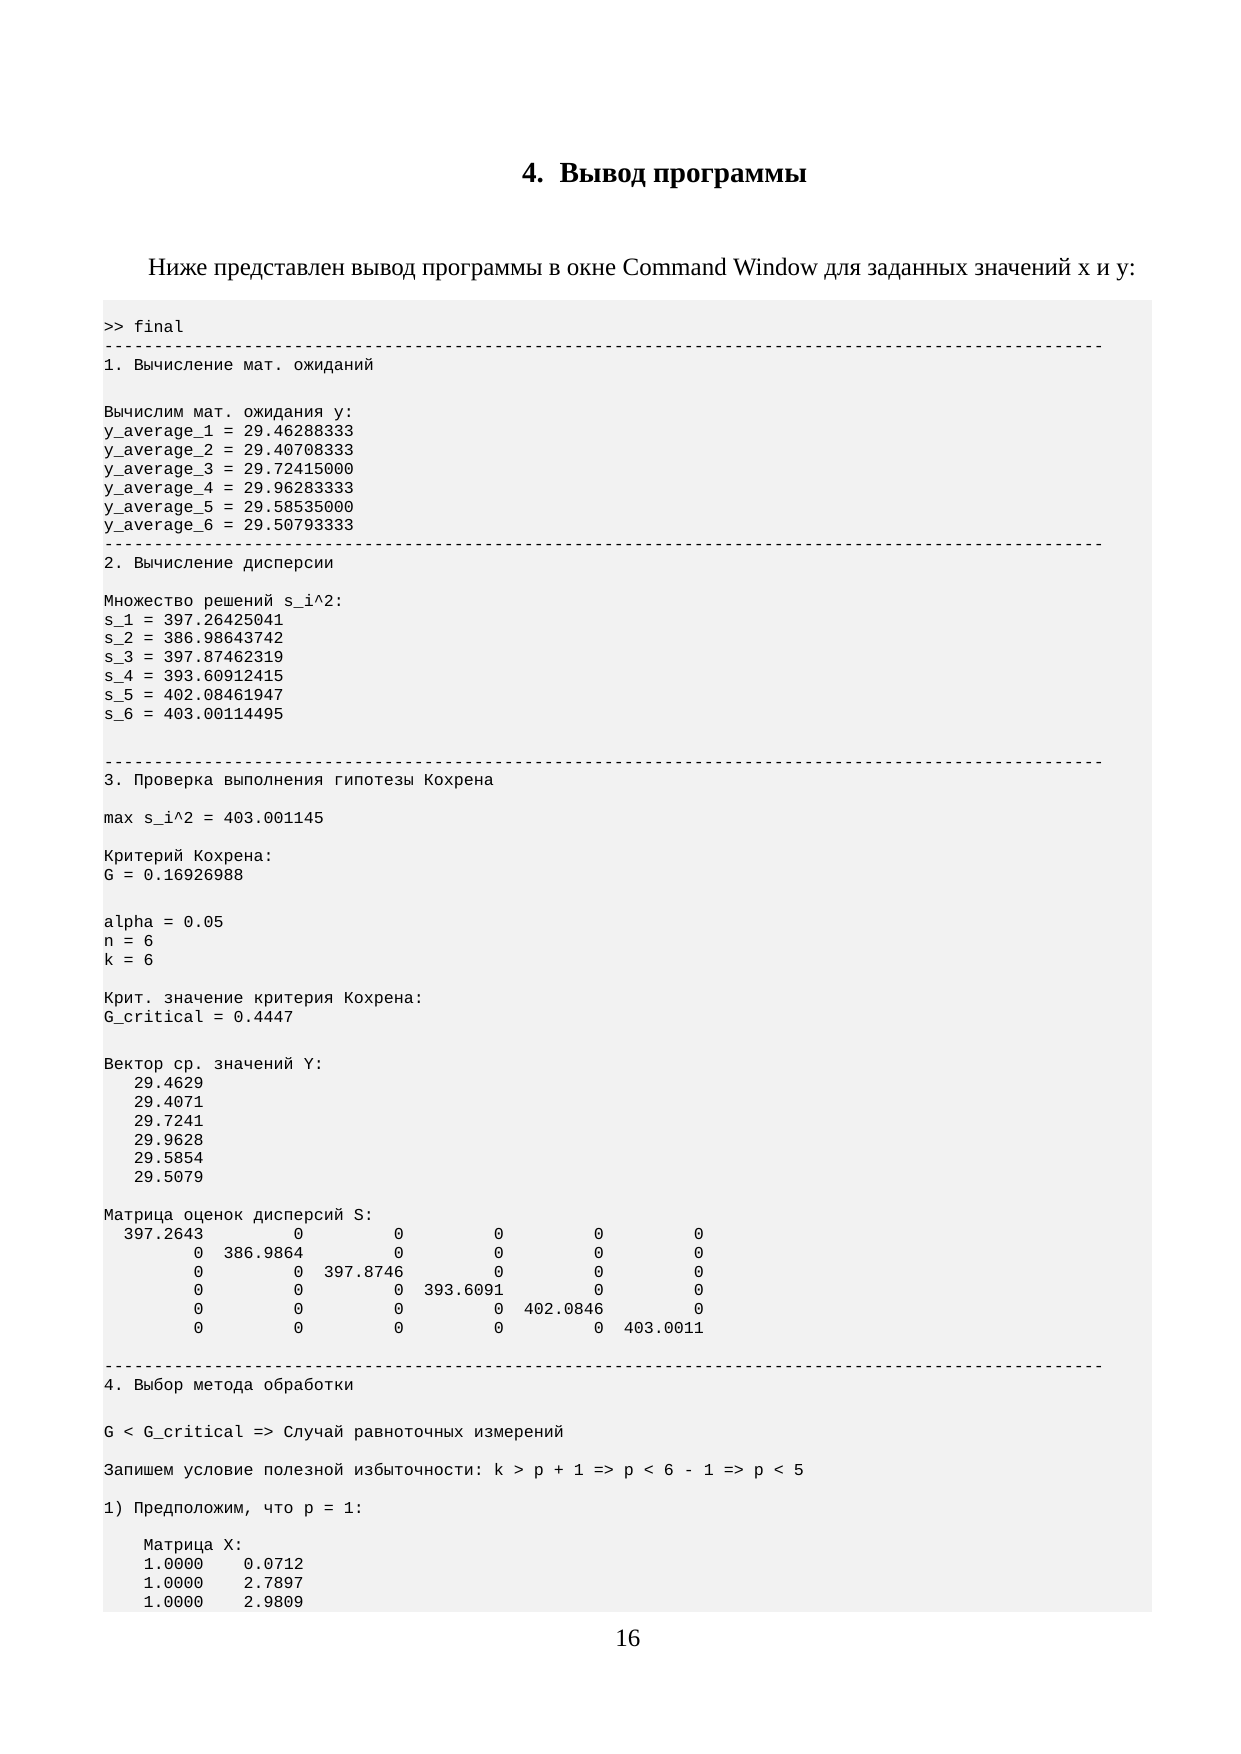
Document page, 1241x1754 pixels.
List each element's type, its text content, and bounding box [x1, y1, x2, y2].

text Вектор ср. значений Y: [103, 1056, 1152, 1074]
text Матрица X: [103, 1537, 1152, 1556]
subtitle Вывод программы [177, 156, 1152, 189]
text 29.5079 [103, 1169, 1152, 1188]
text Матрица оценок дисперсий S: [103, 1207, 1152, 1225]
text 0 0 0 0 0 403.0011 [103, 1320, 1152, 1338]
text 3. Проверка выполнения гипотезы Кохрена [103, 772, 1152, 791]
text 29.9628 [103, 1131, 1152, 1150]
text 0 0 0 0 402.0846 0 [103, 1301, 1152, 1320]
text s_2 = 386.98643742 [103, 630, 1152, 649]
text Множество решений s_i^2: [103, 592, 1152, 611]
text s_6 = 403.00114495 [103, 706, 1152, 724]
text n = 6 [103, 933, 1152, 952]
text 1.0000 2.7897 [103, 1575, 1152, 1593]
text 397.2643 0 0 0 0 0 [103, 1225, 1152, 1244]
text G_critical = 0.4447 [103, 1008, 1152, 1027]
text y_average_1 = 29.46288333 [103, 423, 1152, 442]
text 29.7241 [103, 1112, 1152, 1131]
text Крит. значение критерия Кохрена: [103, 989, 1152, 1008]
text y_average_4 = 29.96283333 [103, 479, 1152, 498]
text s_4 = 393.60912415 [103, 668, 1152, 687]
text y_average_2 = 29.40708333 [103, 442, 1152, 460]
text 2. Вычисление дисперсии [103, 555, 1152, 573]
text ---------------------------------------------------------------------------------------------------- [103, 536, 1152, 555]
text s_1 = 397.26425041 [103, 611, 1152, 630]
text 1.0000 2.9809 [103, 1593, 1152, 1612]
text ---------------------------------------------------------------------------------------------------- [103, 337, 1152, 356]
text 29.4071 [103, 1093, 1152, 1112]
text >> final [103, 318, 1152, 337]
text s_5 = 402.08461947 [103, 687, 1152, 706]
text ---------------------------------------------------------------------------------------------------- [103, 1357, 1152, 1376]
text alpha = 0.05 [103, 914, 1152, 933]
text 1.0000 0.0712 [103, 1556, 1152, 1575]
text y_average_6 = 29.50793333 [103, 517, 1152, 536]
text G < G_critical => Случай равноточных измерений [103, 1424, 1152, 1443]
text y_average_3 = 29.72415000 [103, 460, 1152, 479]
text Запишем условие полезной избыточности: k > p + 1 => p < 6 - 1 => p < 5 [103, 1462, 1152, 1480]
text G = 0.16926988 [103, 866, 1152, 885]
text 29.5854 [103, 1150, 1152, 1169]
text 1) Предположим, что p = 1: [103, 1499, 1152, 1518]
text 4. Выбор метода обработки [103, 1376, 1152, 1395]
text Ниже представлен вывод программы в окне Command Window для заданных значений x и y: [103, 252, 1152, 281]
text y_average_5 = 29.58535000 [103, 498, 1152, 517]
text 0 0 397.8746 0 0 0 [103, 1263, 1152, 1282]
text 0 386.9864 0 0 0 0 [103, 1244, 1152, 1263]
text 0 0 0 393.6091 0 0 [103, 1282, 1152, 1301]
text 29.4629 [103, 1074, 1152, 1093]
text 1. Вычисление мат. ожиданий [103, 356, 1152, 375]
text Вычислим мат. ожидания y: [103, 404, 1152, 423]
text Критерий Кохрена: [103, 847, 1152, 866]
text max s_i^2 = 403.001145 [103, 810, 1152, 828]
text s_3 = 397.87462319 [103, 649, 1152, 668]
text k = 6 [103, 952, 1152, 970]
text ---------------------------------------------------------------------------------------------------- [103, 753, 1152, 772]
